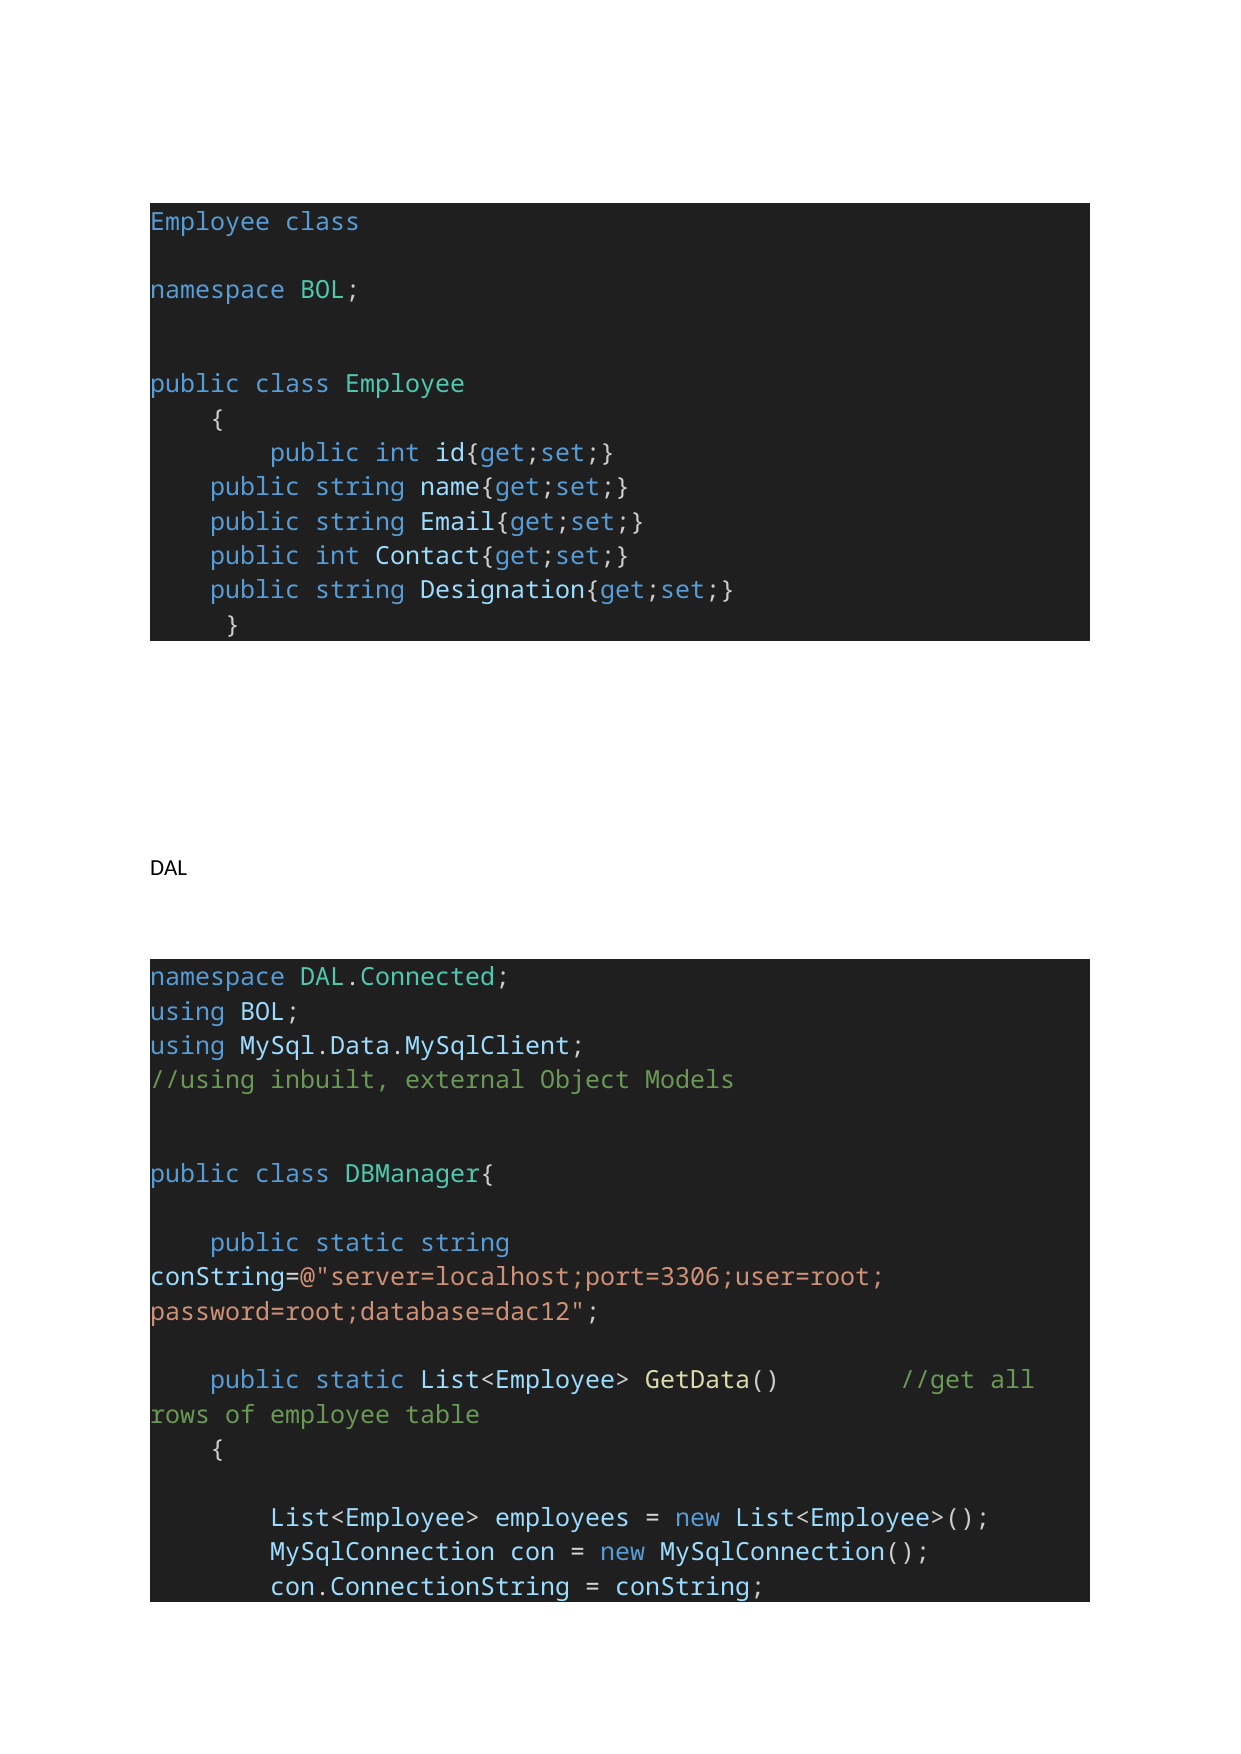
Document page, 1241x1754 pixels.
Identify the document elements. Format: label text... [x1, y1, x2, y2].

text DAL [150, 853, 1090, 881]
text using BOL; [150, 993, 1090, 1027]
text public class Employee [150, 366, 1090, 400]
text con.ConnectionString = conString; [150, 1568, 1090, 1602]
text public class DBManager{ [150, 1156, 1090, 1190]
text Employee class [150, 203, 1090, 237]
text List<Employee> employees = new List<Employee>(); [150, 1499, 1090, 1534]
text public static List<Employee> GetData() //get all rows of employee table [150, 1362, 1090, 1431]
text public string Designation{get;set;} [150, 572, 1090, 606]
text { [150, 1431, 1090, 1465]
text public int Contact{get;set;} [150, 537, 1090, 572]
text MySqlConnection con = new MySqlConnection(); [150, 1534, 1090, 1568]
text namespace DAL.Connected; [150, 959, 1090, 993]
text } [150, 606, 1090, 641]
text public string name{get;set;} [150, 469, 1090, 503]
text { [150, 400, 1090, 434]
text public string Email{get;set;} [150, 503, 1090, 537]
text public static string conString=@"server=localhost;port=3306;user=root; password=root;database=dac12"; [150, 1224, 1090, 1327]
text using MySql.Data.MySqlClient; [150, 1027, 1090, 1062]
text namespace BOL; [150, 272, 1090, 306]
text //using inbuilt, external Object Models [150, 1062, 1090, 1096]
text public int id{get;set;} [150, 434, 1090, 469]
